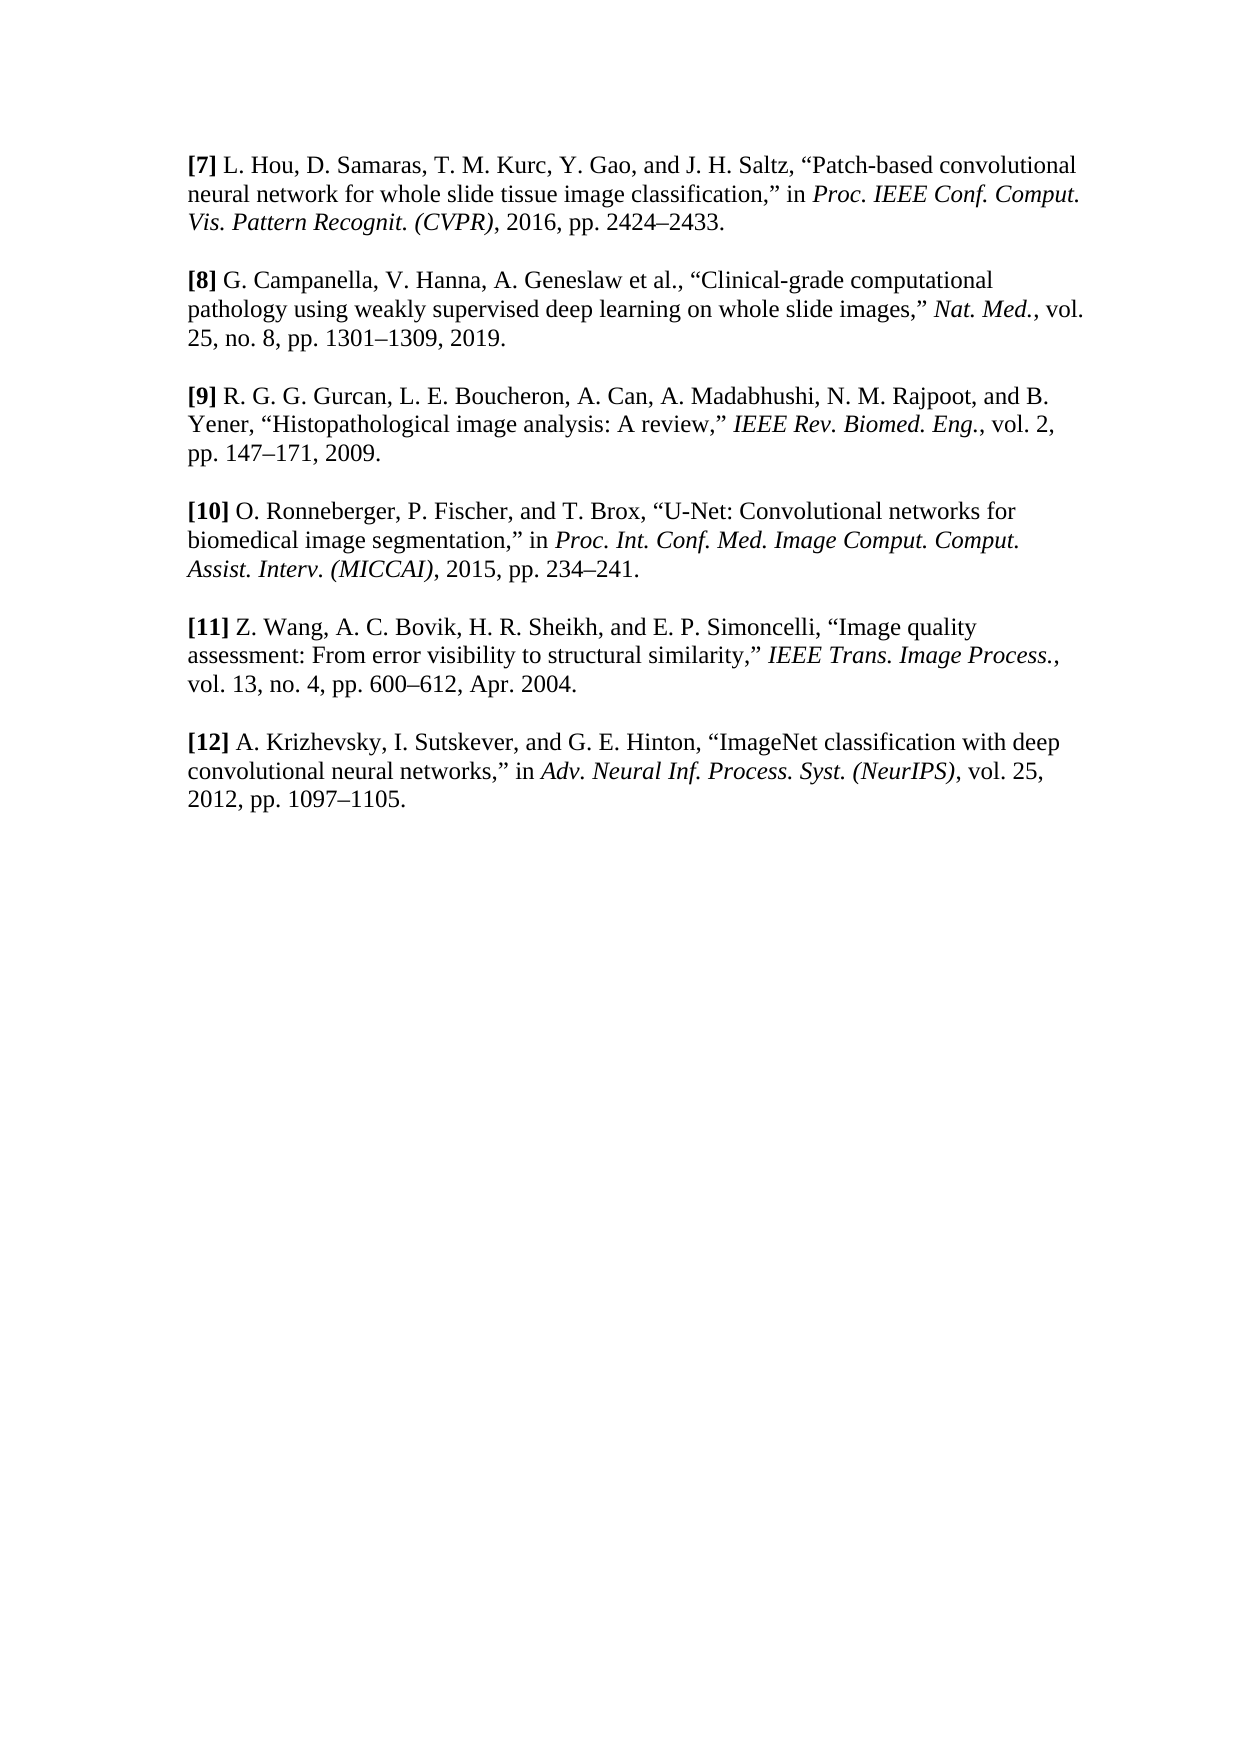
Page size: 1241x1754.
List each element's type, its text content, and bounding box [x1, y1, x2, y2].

text [8] G. Campanella, V. Hanna, A. Geneslaw et al., “Clinical-grade computational pathology using weakly supervised deep learning on whole slide images,” Nat. Med., vol. 25, no. 8, pp. 1301–1309, 2019. [187, 265, 1090, 352]
text [12] A. Krizhevsky, I. Sutskever, and G. E. Hinton, “ImageNet classification with deep convolutional neural networks,” in Adv. Neural Inf. Process. Syst. (NeurIPS), vol. 25, 2012, pp. 1097–1105. [187, 727, 1090, 813]
text [7] L. Hou, D. Samaras, T. M. Kurc, Y. Gao, and J. H. Saltz, “Patch-based convolutional neural network for whole slide tissue image classification,” in Proc. IEEE Conf. Comput. Vis. Pattern Recognit. (CVPR), 2016, pp. 2424–2433. [187, 150, 1090, 236]
text [9] R. G. G. Gurcan, L. E. Boucheron, A. Can, A. Madabhushi, N. M. Rajpoot, and B. Yener, “Histopathological image analysis: A review,” IEEE Rev. Biomed. Eng., vol. 2, pp. 147–171, 2009. [187, 381, 1090, 467]
text [10] O. Ronneberger, P. Fischer, and T. Brox, “U-Net: Convolutional networks for biomedical image segmentation,” in Proc. Int. Conf. Med. Image Comput. Comput. Assist. Interv. (MICCAI), 2015, pp. 234–241. [187, 496, 1090, 582]
text [11] Z. Wang, A. C. Bovik, H. R. Sheikh, and E. P. Simoncelli, “Image quality assessment: From error visibility to structural similarity,” IEEE Trans. Image Process., vol. 13, no. 4, pp. 600–612, Apr. 2004. [187, 612, 1090, 698]
